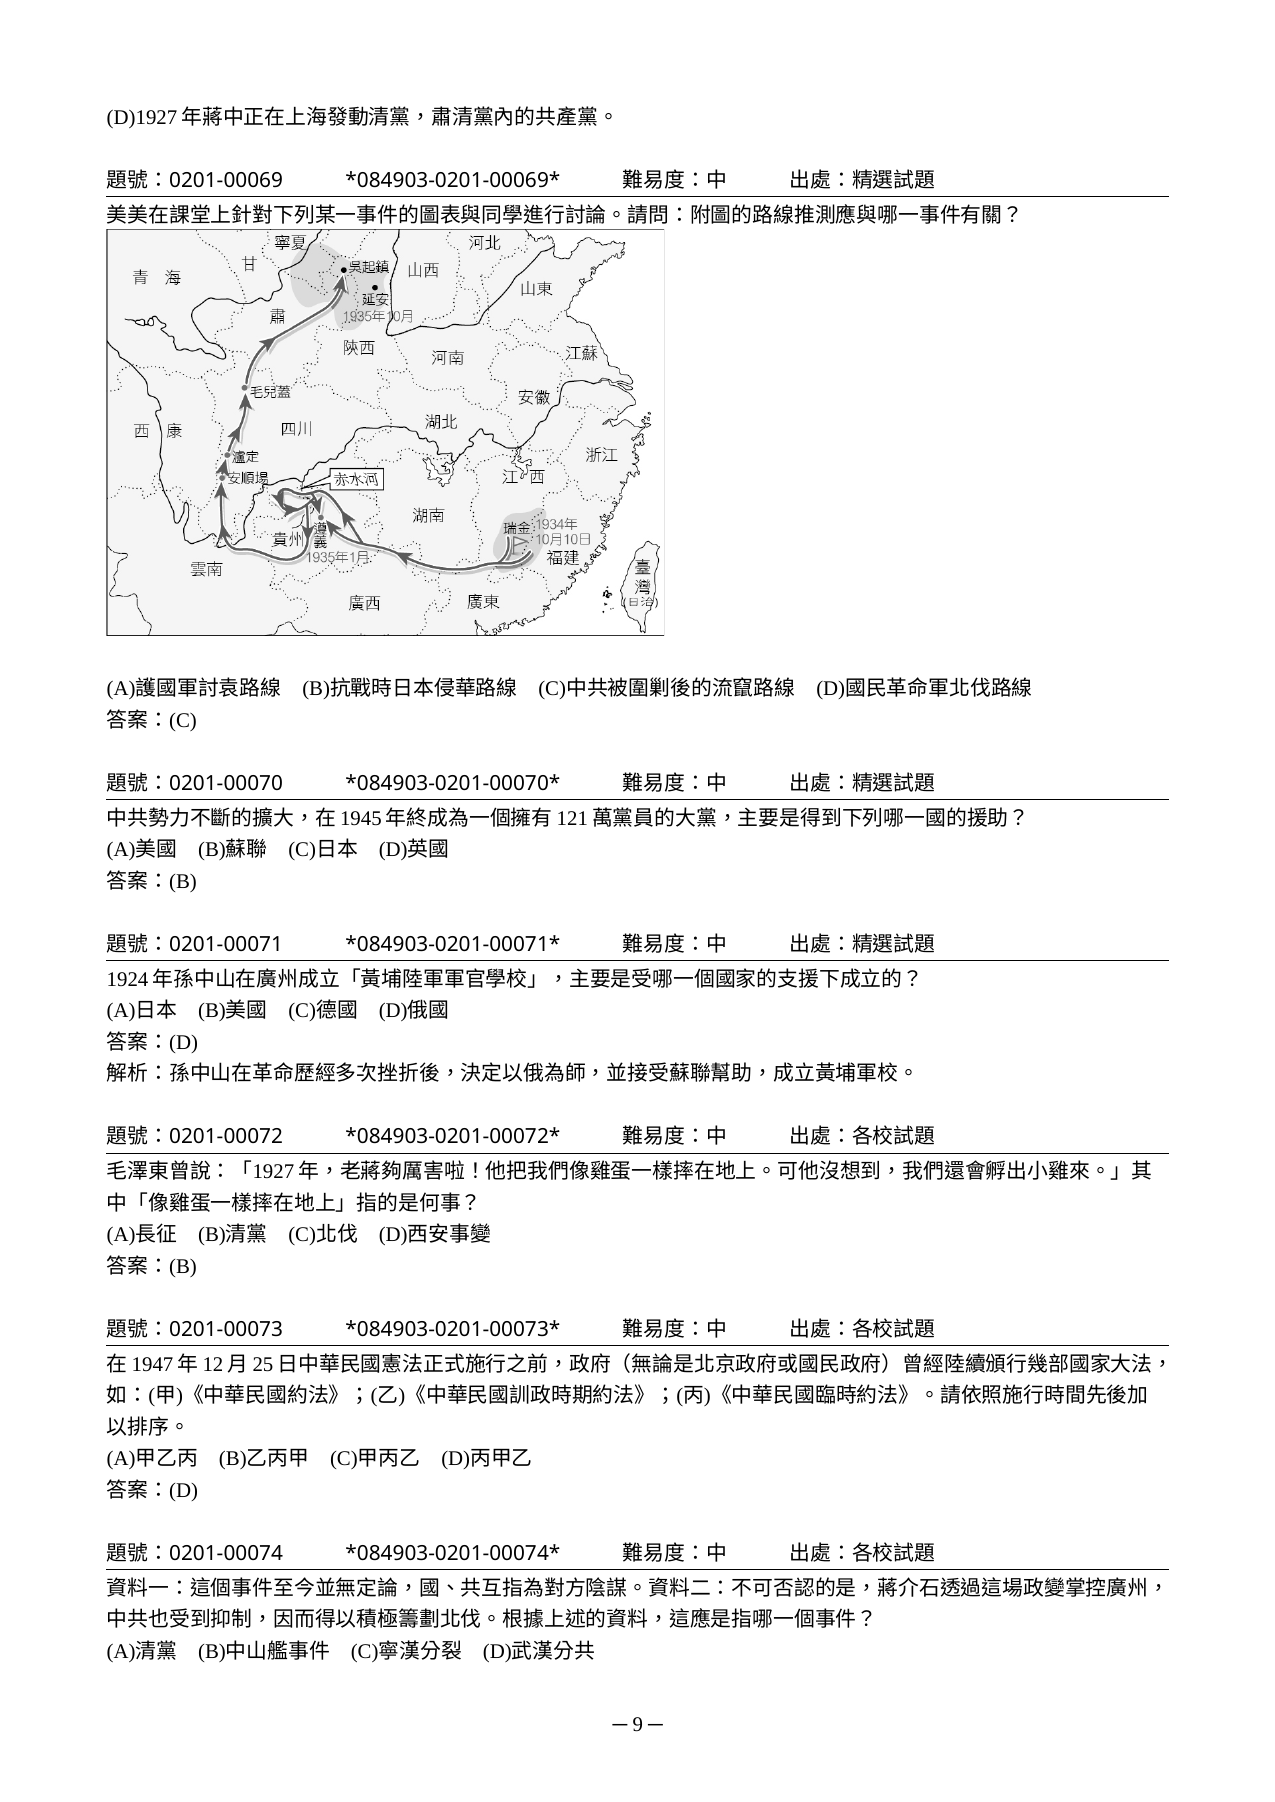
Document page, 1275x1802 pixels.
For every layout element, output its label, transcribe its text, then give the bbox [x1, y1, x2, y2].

text 答案：(D) [106, 1472, 1169, 1504]
text 答案：(C) [106, 702, 1169, 734]
text 毛澤東曾說：「1927年，老蔣夠厲害啦！他把我們像雞蛋一樣摔在地上。可他沒想到，我們還會孵出小雞來。」其中「像雞蛋一樣摔在地上」指的是何事？ (A)長征 (B)清黨 (C)北伐 (D)西安事變 [106, 1154, 1169, 1248]
text 題號：0201-00072 *084903-0201-00072* 難易度：中 出處：各校試題 [106, 1119, 1169, 1153]
picture [106, 229, 665, 636]
text 題號：0201-00073 *084903-0201-00073* 難易度：中 出處：各校試題 [106, 1312, 1169, 1345]
text 題號：0201-00074 *084903-0201-00074* 難易度：中 出處：各校試題 [106, 1536, 1169, 1569]
text 題號：0201-00070 *084903-0201-00070* 難易度：中 出處：精選試題 [106, 766, 1169, 799]
text 解析：孫中山在革命歷經多次挫折後，決定以俄為師，並接受蘇聯幫助，成立黃埔軍校。 [106, 1056, 1169, 1087]
text 答案：(B) [106, 1248, 1169, 1280]
text 中共勢力不斷的擴大，在1945年終成為一個擁有121萬黨員的大黨，主要是得到下列哪一國的援助？ (A)美國 (B)蘇聯 (C)日本 (D)英國 [106, 800, 1169, 863]
text 題號：0201-00069 *084903-0201-00069* 難易度：中 出處：精選試題 [106, 163, 1169, 196]
text 1924年孫中山在廣州成立「黃埔陸軍軍官學校」，主要是受哪一個國家的支援下成立的？ (A)日本 (B)美國 (C)德國 (D)俄國 [106, 961, 1169, 1024]
text 資料一：這個事件至今並無定論，國、共互指為對方陰謀。資料二：不可否認的是，蔣介石透過這場政變掌控廣州，中共也受到抑制，因而得以積極籌劃北伐。根據上述的資料，這應是指哪一個事件？ (A)清黨 (B)中山艦事件 (C)寧漢分裂 (D)武漢分共 [106, 1570, 1169, 1665]
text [106, 100, 1169, 131]
text 答案：(B) [106, 863, 1169, 895]
text 答案：(D) [106, 1024, 1169, 1056]
text 題號：0201-00071 *084903-0201-00071* 難易度：中 出處：精選試題 [106, 927, 1169, 960]
text 在1947年12月25日中華民國憲法正式施行之前，政府（無論是北京政府或國民政府）曾經陸續頒行幾部國家大法，如：(甲)《中華民國約法》；(乙)《中華民國訓政時期約法》；(丙)《中華民國臨時約法》。請依照施行時間先後加以排序。 (A)甲乙丙 (B)乙丙甲 (C)甲丙乙 (D)丙甲乙 [106, 1346, 1169, 1472]
